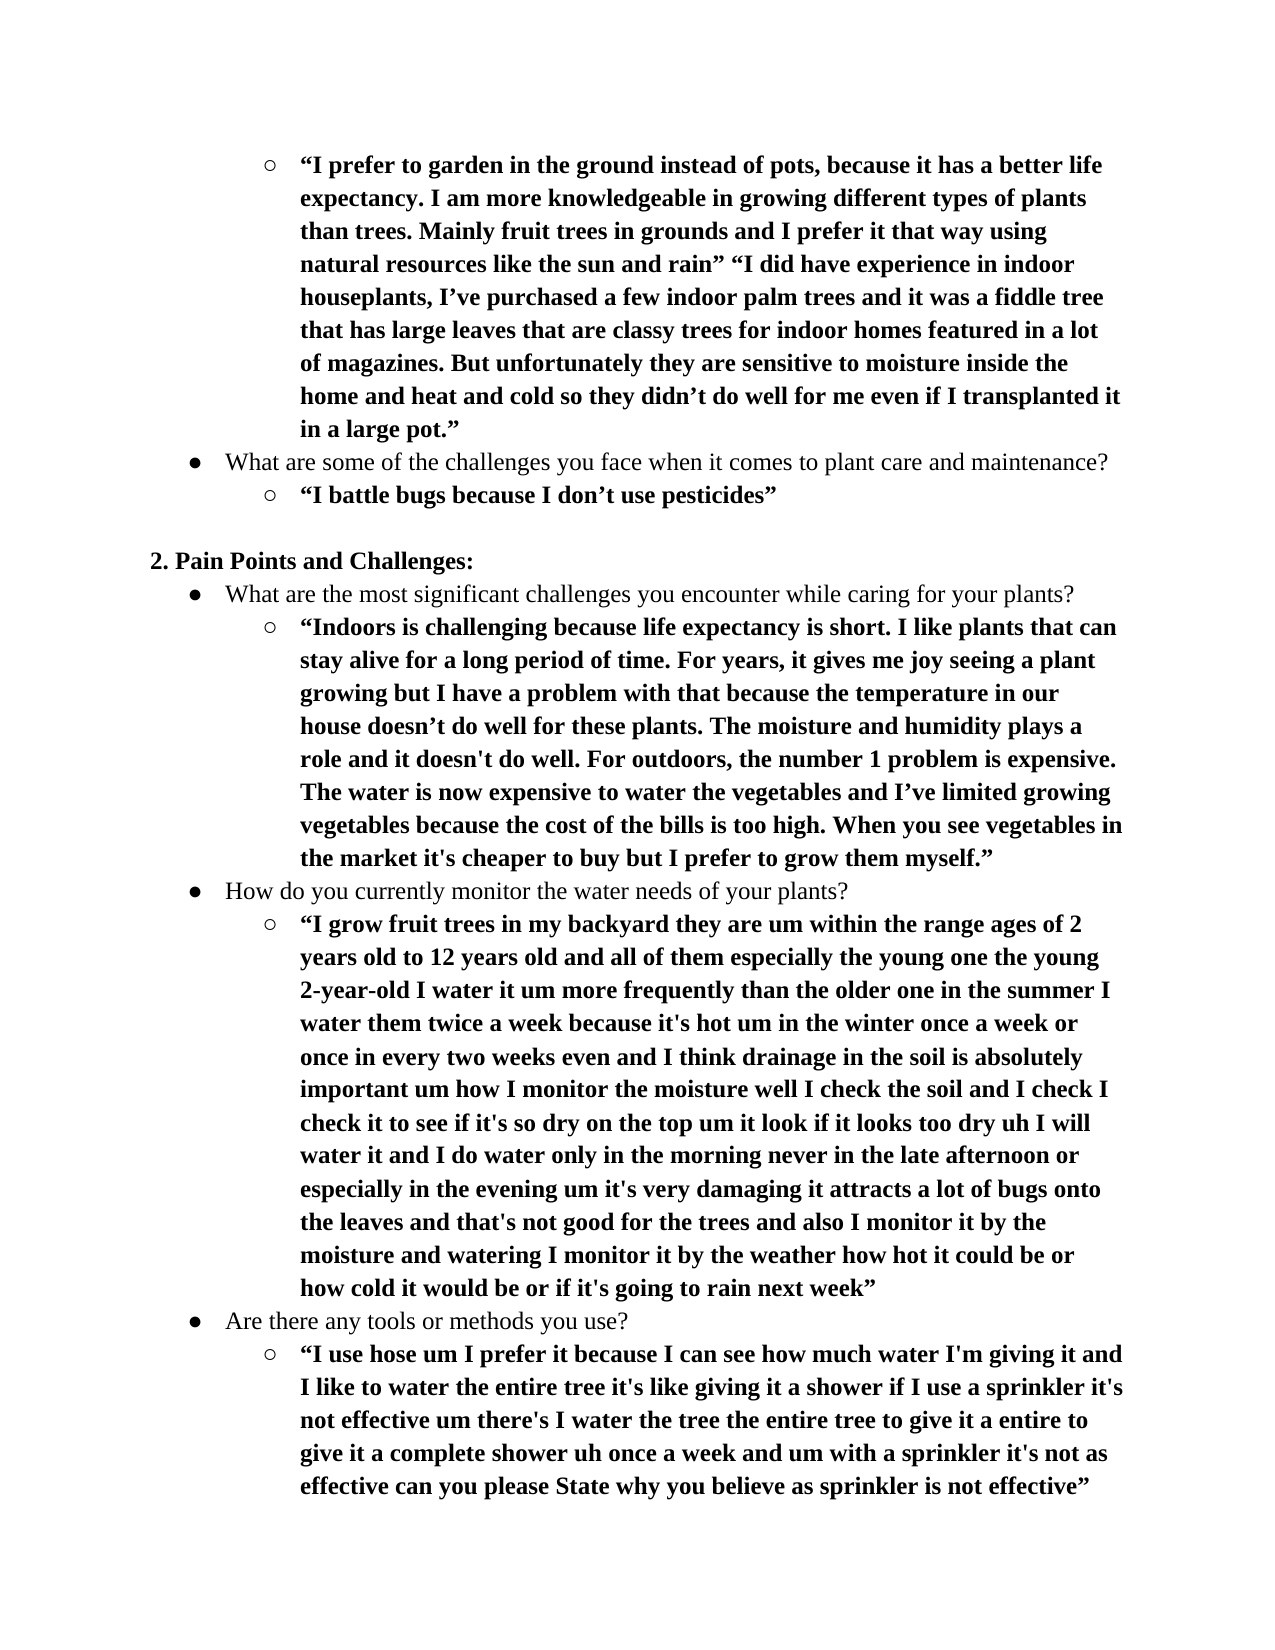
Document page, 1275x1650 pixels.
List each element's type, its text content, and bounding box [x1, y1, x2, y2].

list “I prefer to garden in the ground instead of pots, because it has a better life expectancy. I am more knowledgeable in growing different types of plants than trees. Mainly fruit trees in grounds and I prefer it that way using natural resources like the sun and rain” “I did have experience in indoor houseplants, I’ve purchased a few indoor palm trees and it was a fiddle tree that has large leaves that are classy trees for indoor homes featured in a lot of magazines. But unfortunately they are sensitive to moisture inside the home and heat and cold so they didn’t do well for me even if I transplanted it in a large pot.” [262, 150, 1125, 443]
list “I battle bugs because I don’t use pesticides” [262, 480, 1125, 509]
list What are the most significant challenges you encounter while caring for your plants? [187, 579, 1125, 608]
list How do you currently monitor the water needs of your plants? [187, 876, 1125, 905]
list “I grow fruit trees in my backyard they are um within the range ages of 2 years old to 12 years old and all of them especially the young one the young 2-year-old I water it um more frequently than the older one in the summer I water them twice a week because it's hot um in the winter once a week or once in every two weeks even and I think drainage in the soil is absolutely important um how I monitor the moisture well I check the soil and I check I check it to see if it's so dry on the top um it look if it looks too dry uh I will water it and I do water only in the morning never in the late afternoon or especially in the evening um it's very damaging it attracts a lot of bugs onto the leaves and that's not good for the trees and also I monitor it by the moisture and watering I monitor it by the weather how hot it could be or how cold it would be or if it's going to rain next week” [262, 909, 1125, 1301]
list “Indoors is challenging because life expectancy is short. I like plants that can stay alive for a long period of time. For years, it gives me joy seeing a plant growing but I have a problem with that because the temperature in our house doesn’t do well for these plants. The moisture and humidity plays a role and it doesn't do well. For outdoors, the number 1 problem is expensive. The water is now expensive to water the vegetables and I’ve limited growing vegetables because the cost of the bills is too high. When you see vegetables in the market it's cheaper to buy but I prefer to grow them myself.” [262, 612, 1125, 872]
text 2. Pain Points and Challenges: [150, 546, 1125, 575]
list What are some of the challenges you face when it comes to plant care and maintenance? [187, 447, 1125, 476]
list “I use hose um I prefer it because I can see how much water I'm giving it and I like to water the entire tree it's like giving it a shower if I use a sprinkler it's not effective um there's I water the tree the entire tree to give it a entire to give it a complete shower uh once a week and um with a sprinkler it's not as effective can you please State why you believe as sprinkler is not effective” [262, 1339, 1125, 1499]
list Are there any tools or methods you use? [187, 1306, 1125, 1334]
